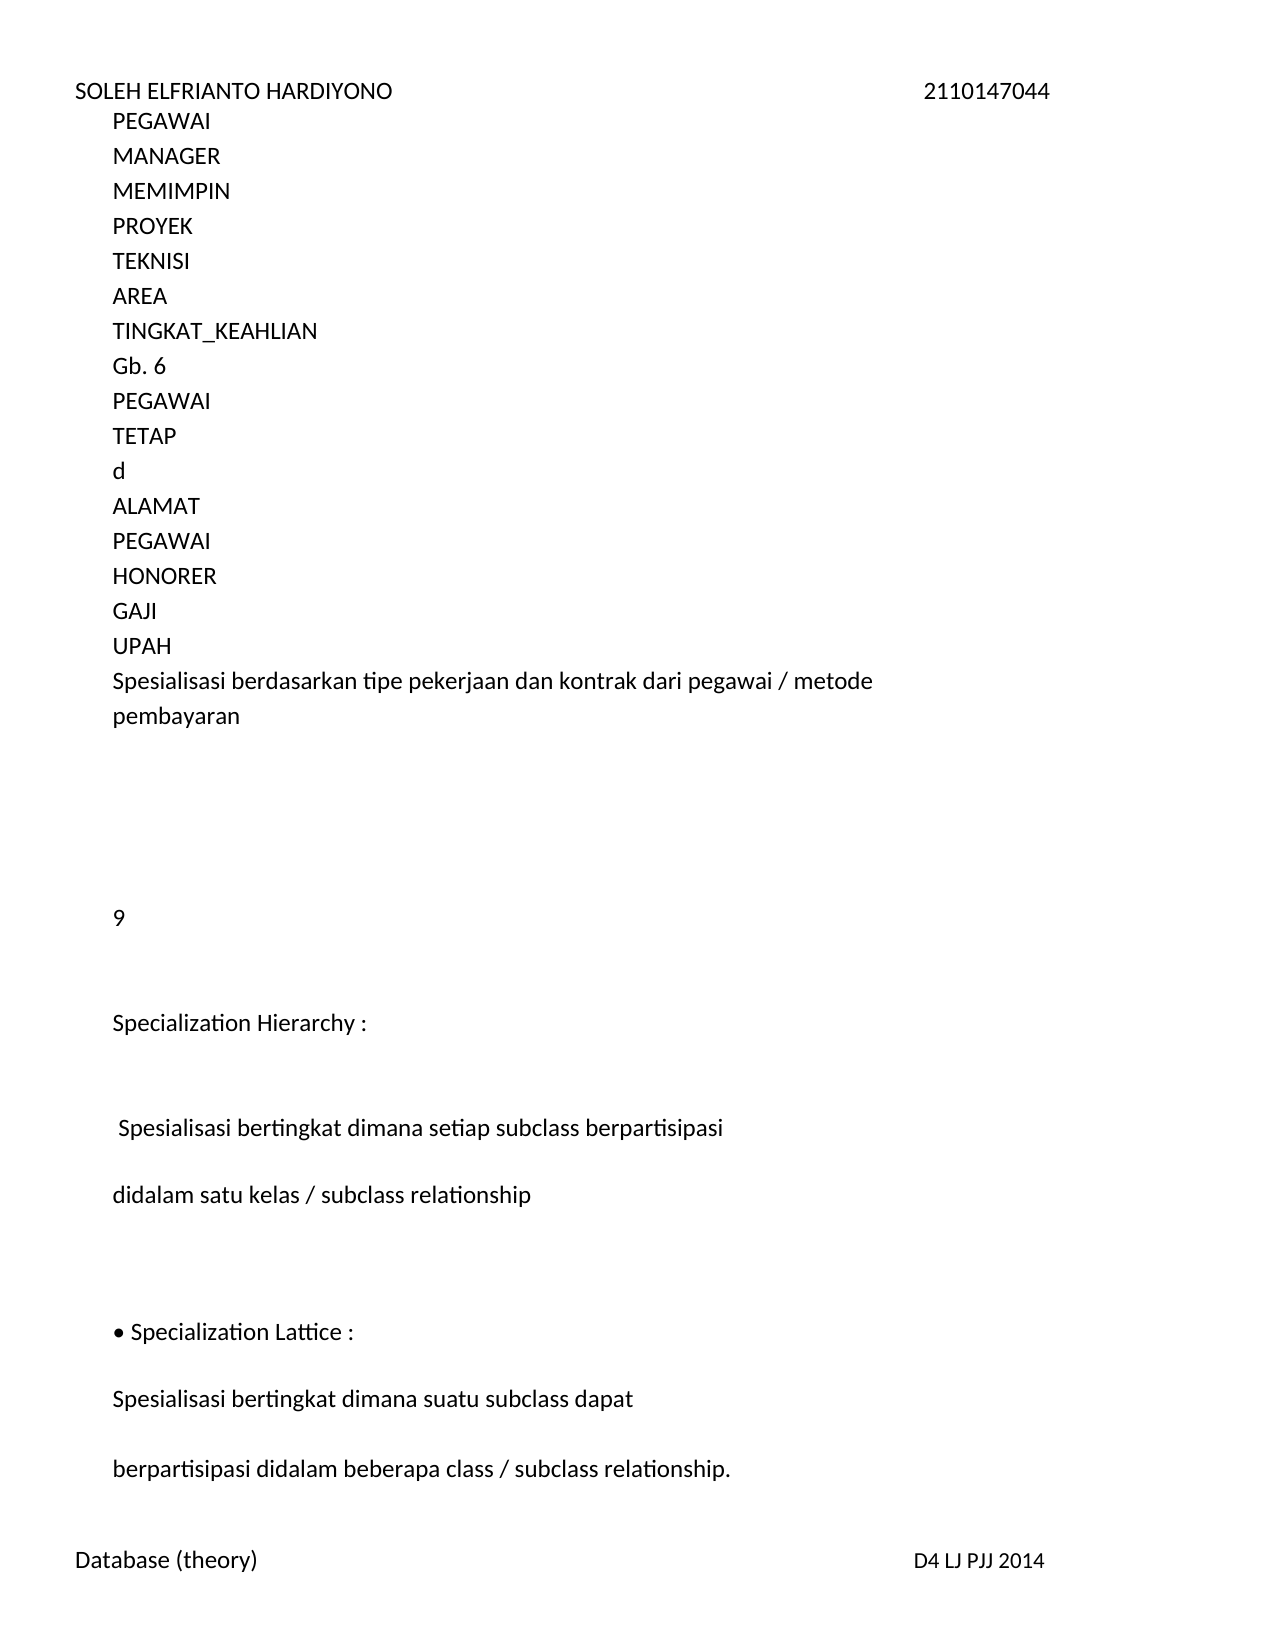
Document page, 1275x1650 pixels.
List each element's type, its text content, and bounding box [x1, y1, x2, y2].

list TINGKAT_KEAHLIAN [112, 316, 1200, 346]
list PROYEK [112, 211, 1200, 241]
list UPAH [112, 631, 1200, 661]
list Spesialisasi bertingkat dimana suatu subclass dapat [112, 1384, 1200, 1414]
list pembayaran [112, 701, 1200, 731]
list didalam satu kelas / subclass relationship [112, 1179, 1200, 1210]
list d [112, 456, 1200, 486]
list HONORER [112, 561, 1200, 591]
list PEGAWAI [112, 386, 1200, 416]
list ALAMAT [112, 491, 1200, 521]
list GAJI [112, 596, 1200, 626]
list Spesialisasi bertingkat dimana setiap subclass berpartisipasi [112, 1112, 1200, 1143]
list AREA [112, 281, 1200, 311]
list • Specialization Lattice : [112, 1316, 1200, 1347]
list PEGAWAI [112, 106, 1200, 136]
list TETAP [112, 421, 1200, 451]
list Specialization Hierarchy : [112, 1007, 1200, 1038]
list berpartisipasi didalam beberapa class / subclass relationship. [112, 1454, 1200, 1484]
list 9 [112, 902, 1200, 933]
list Spesialisasi berdasarkan tipe pekerjaan dan kontrak dari pegawai / metode [112, 666, 1200, 696]
list PEGAWAI [112, 526, 1200, 556]
list Gb. 6 [112, 351, 1200, 381]
list MANAGER [112, 141, 1200, 171]
list MEMIMPIN [112, 176, 1200, 206]
list TEKNISI [112, 246, 1200, 276]
